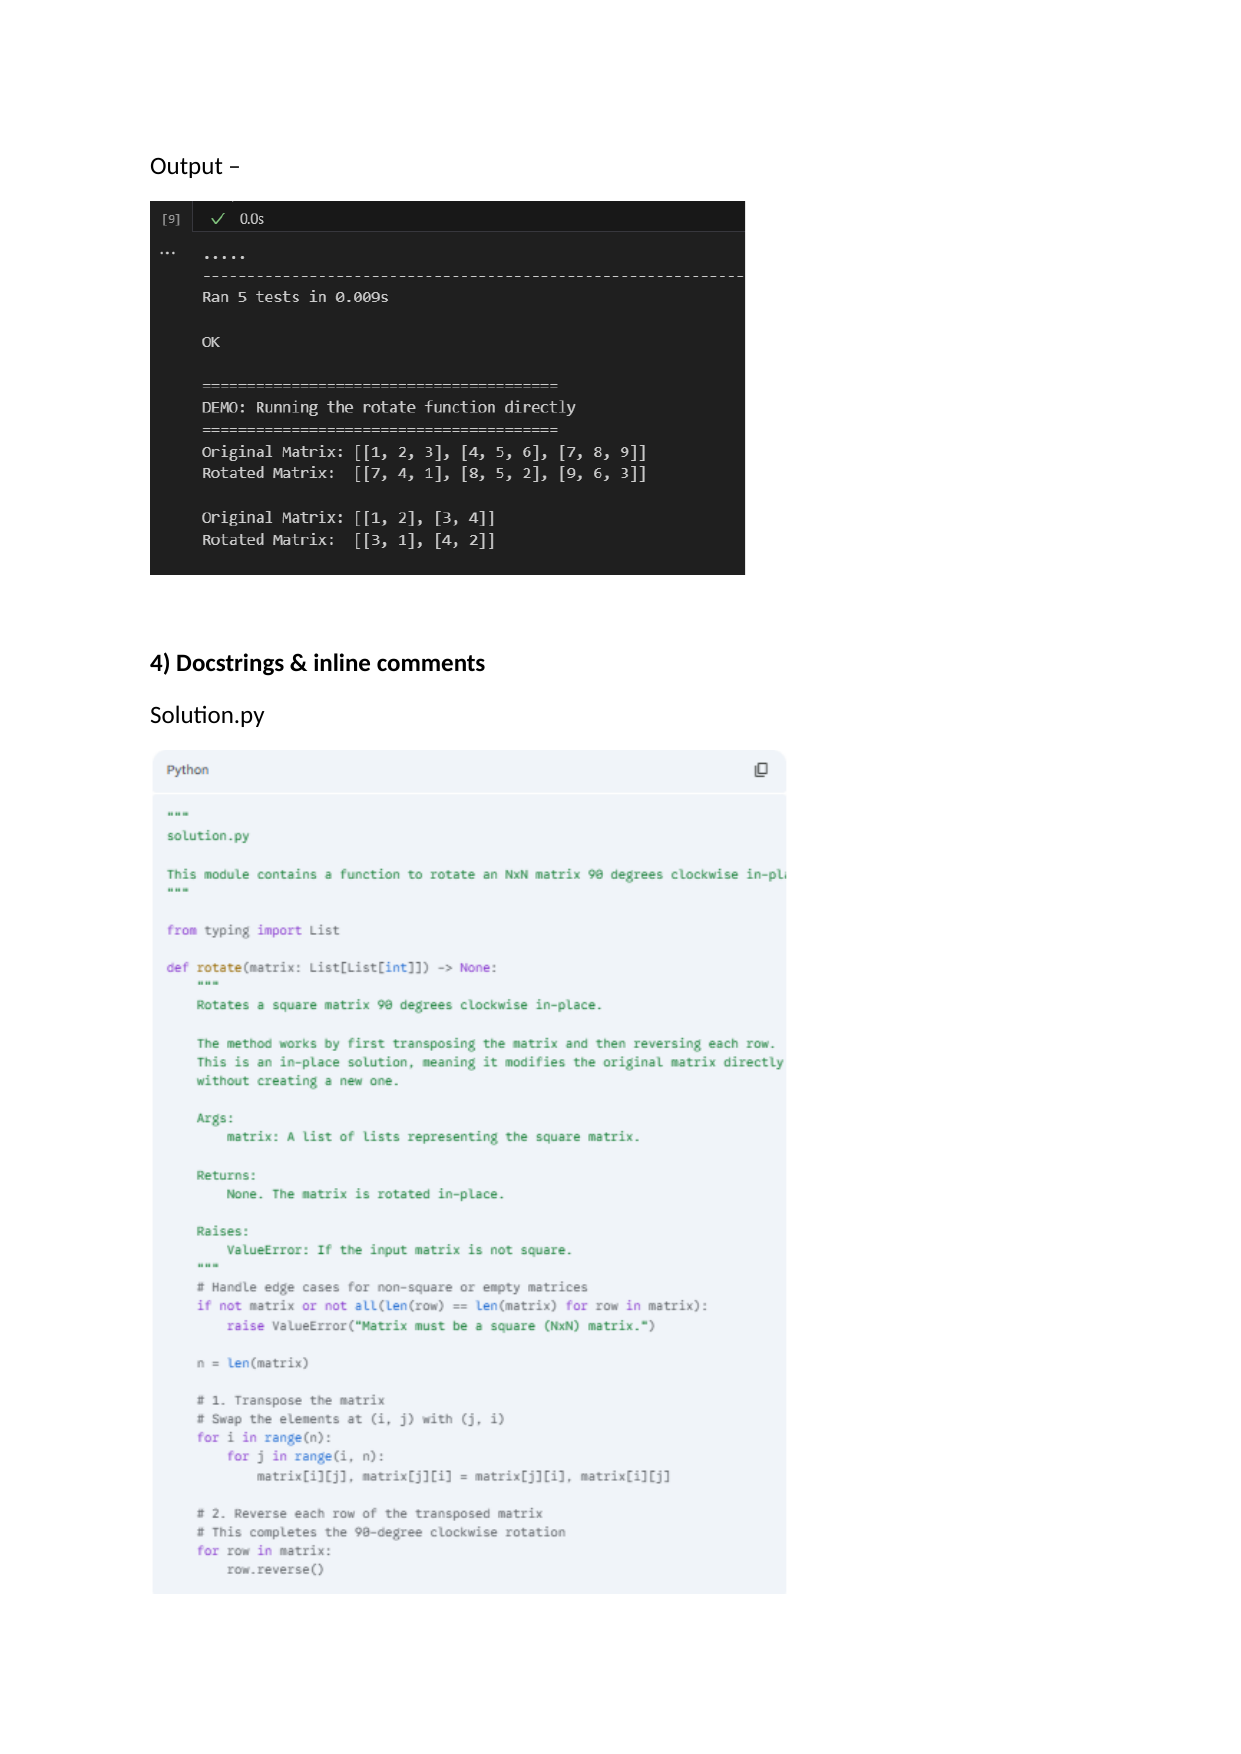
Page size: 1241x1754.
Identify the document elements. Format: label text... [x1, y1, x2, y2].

text 4) Docstrings & inline comments [150, 647, 1090, 678]
picture [150, 750, 818, 1594]
picture [150, 201, 746, 575]
text Solution.py [150, 699, 1090, 729]
text Output – [150, 150, 1090, 181]
